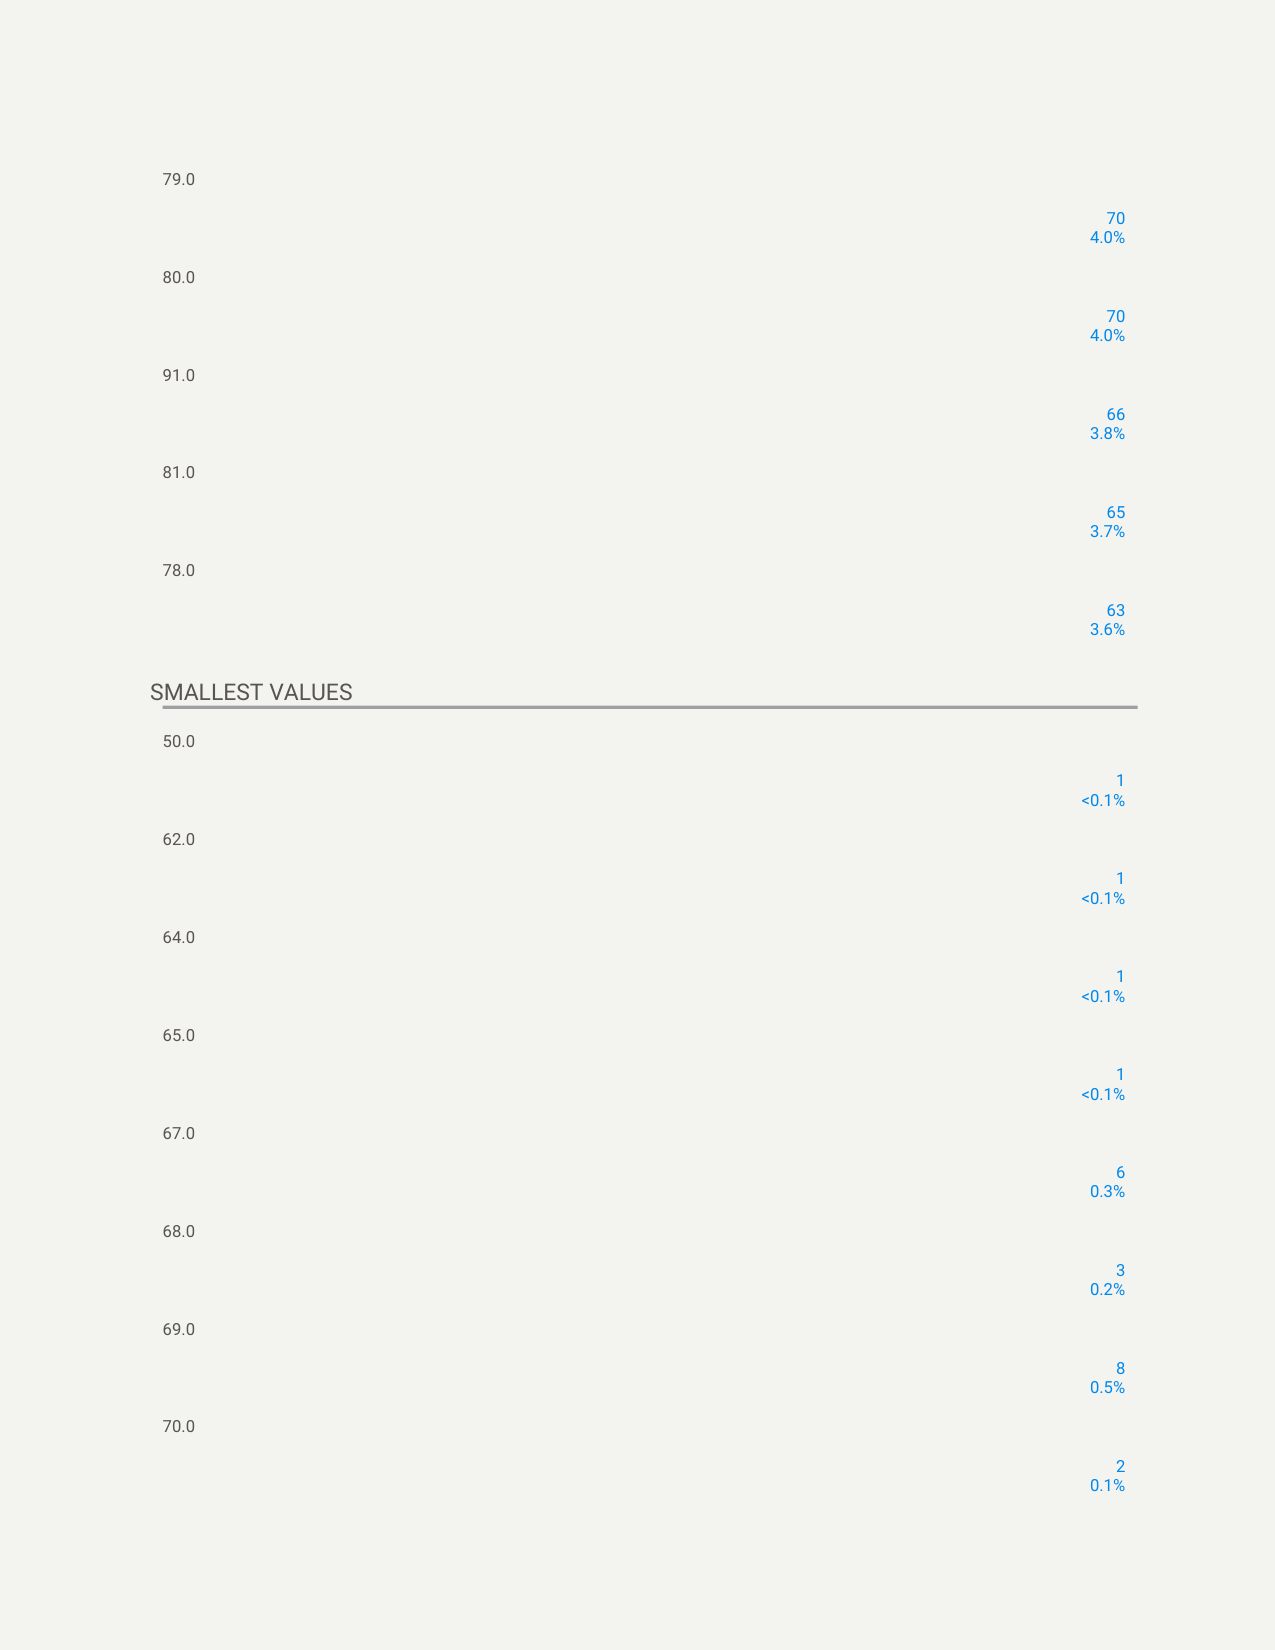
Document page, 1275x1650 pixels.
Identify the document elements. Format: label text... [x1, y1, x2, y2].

text <0.1% [150, 791, 1125, 810]
text 0.3% [150, 1182, 1125, 1202]
text 4.0% [150, 228, 1125, 248]
text 70 [150, 307, 1125, 326]
text <0.1% [150, 987, 1125, 1006]
text 0.1% [150, 1476, 1125, 1496]
text <0.1% [150, 1084, 1125, 1104]
text 67.0 [150, 1124, 1125, 1143]
text 91.0 [150, 365, 1125, 385]
text 50.0 [150, 732, 1125, 752]
text 3.8% [150, 424, 1125, 444]
text <0.1% [150, 889, 1125, 908]
text 69.0 [150, 1319, 1125, 1339]
text 0.2% [150, 1280, 1125, 1300]
text 8 [150, 1359, 1125, 1378]
text 70 [150, 209, 1125, 228]
text 78.0 [150, 561, 1125, 581]
text 4.0% [150, 326, 1125, 346]
text 62.0 [150, 830, 1125, 849]
text 65.0 [150, 1026, 1125, 1045]
text 79.0 [150, 169, 1125, 189]
text 81.0 [150, 463, 1125, 483]
text 66 [150, 404, 1125, 424]
text 1 [150, 967, 1125, 987]
text 68.0 [150, 1222, 1125, 1241]
text 3.7% [150, 522, 1125, 542]
text 3.6% [150, 620, 1125, 639]
text 65 [150, 502, 1125, 522]
text 70.0 [150, 1417, 1125, 1437]
text SMALLEST VALUES [150, 679, 1125, 706]
text 1 [150, 869, 1125, 889]
text 1 [150, 1065, 1125, 1084]
text 6 [150, 1163, 1125, 1182]
text 2 [150, 1457, 1125, 1476]
text 0.5% [150, 1378, 1125, 1398]
text 80.0 [150, 267, 1125, 287]
text 63 [150, 600, 1125, 620]
text 1 [150, 771, 1125, 791]
text 64.0 [150, 928, 1125, 947]
text 3 [150, 1261, 1125, 1280]
